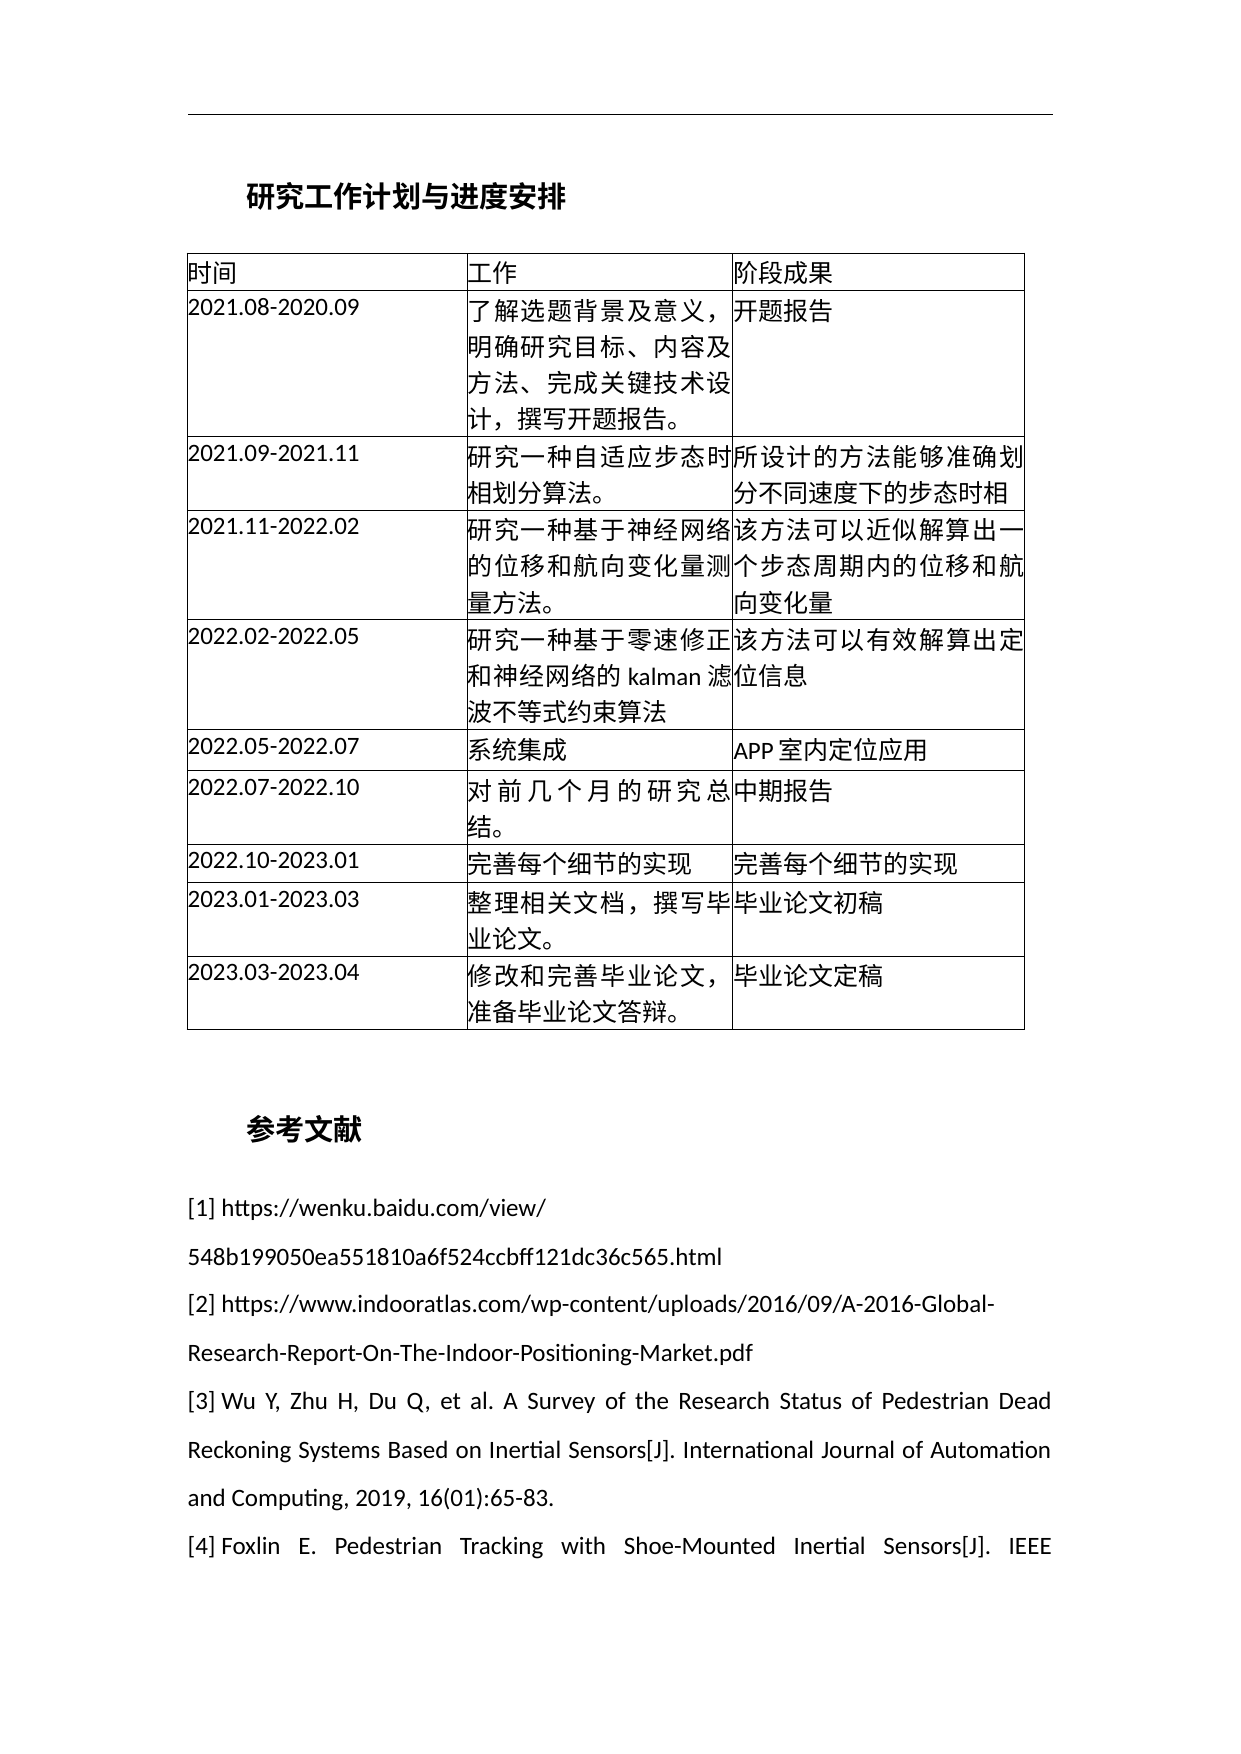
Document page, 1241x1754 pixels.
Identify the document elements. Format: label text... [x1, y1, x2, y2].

table_cell 2023.03-2023.04 [188, 957, 467, 1029]
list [187, 1529, 1053, 1562]
table_cell 整理相关文档，撰写毕业论文。 [468, 883, 732, 956]
table_header 阶段成果 [733, 254, 1024, 290]
table_cell 对前几个月的研究总结。 [468, 771, 732, 843]
table_cell 2022.07-2022.10 [188, 771, 467, 843]
table_cell APP室内定位应用 [733, 730, 1024, 770]
list Wu Y, Zhu H, Du Q, et al. A Survey of the Research Status of Pedestrian Dead Reckoning Systems Based on Inertial Sensors[J]. International Journal of Automation and Computing, 2019, 16(01):65-83. [187, 1384, 1053, 1514]
table_header 时间 [188, 254, 467, 290]
table_cell 研究一种自适应步态时相划分算法。 [468, 437, 732, 509]
table_cell 2022.10-2023.01 [188, 845, 467, 882]
table_cell 完善每个细节的实现 [733, 845, 1024, 882]
table_cell 2023.01-2023.03 [188, 883, 467, 956]
subtitle 研究工作计划与进度安排 [187, 162, 1053, 227]
table_cell 开题报告 [733, 291, 1024, 436]
table_cell 中期报告 [733, 771, 1024, 843]
table_cell 研究一种基于神经网络的位移和航向变化量测量方法。 [468, 511, 732, 619]
table_cell 2021.09-2021.11 [188, 437, 467, 509]
list https://www.indooratlas.com/wp-content/uploads/2016/09/A-2016-Global-Research-Report-On-The-Indoor-Positioning-Market.pdf [187, 1288, 1053, 1369]
table_cell 完善每个细节的实现 [468, 845, 732, 882]
table_cell 2021.08-2020.09 [188, 291, 467, 436]
table_cell 修改和完善毕业论文，准备毕业论文答辩。 [468, 957, 732, 1029]
table_cell 2021.11-2022.02 [188, 511, 467, 619]
table_cell 毕业论文初稿 [733, 883, 1024, 956]
table_cell 毕业论文定稿 [733, 957, 1024, 1029]
table_cell 2022.05-2022.07 [188, 730, 467, 770]
table_cell 2022.02-2022.05 [188, 620, 467, 729]
table_cell 所设计的方法能够准确划分不同速度下的步态时相 [733, 437, 1024, 509]
table_header 工作 [468, 254, 732, 290]
table_cell 系统集成 [468, 730, 732, 770]
subtitle 参考文献 [187, 316, 1053, 1161]
list https://wenku.baidu.com/view/548b199050ea551810a6f524ccbff121dc36c565.html [187, 1191, 1053, 1272]
table_cell 研究一种基于零速修正和神经网络的kalman滤波不等式约束算法 [468, 620, 732, 729]
table_cell 该方法可以有效解算出定位信息 [733, 620, 1024, 729]
table_cell 该方法可以近似解算出一个步态周期内的位移和航向变化量 [733, 511, 1024, 619]
table_cell 了解选题背景及意义，明确研究目标、内容及方法、完成关键技术设计，撰写开题报告。 [468, 291, 732, 436]
